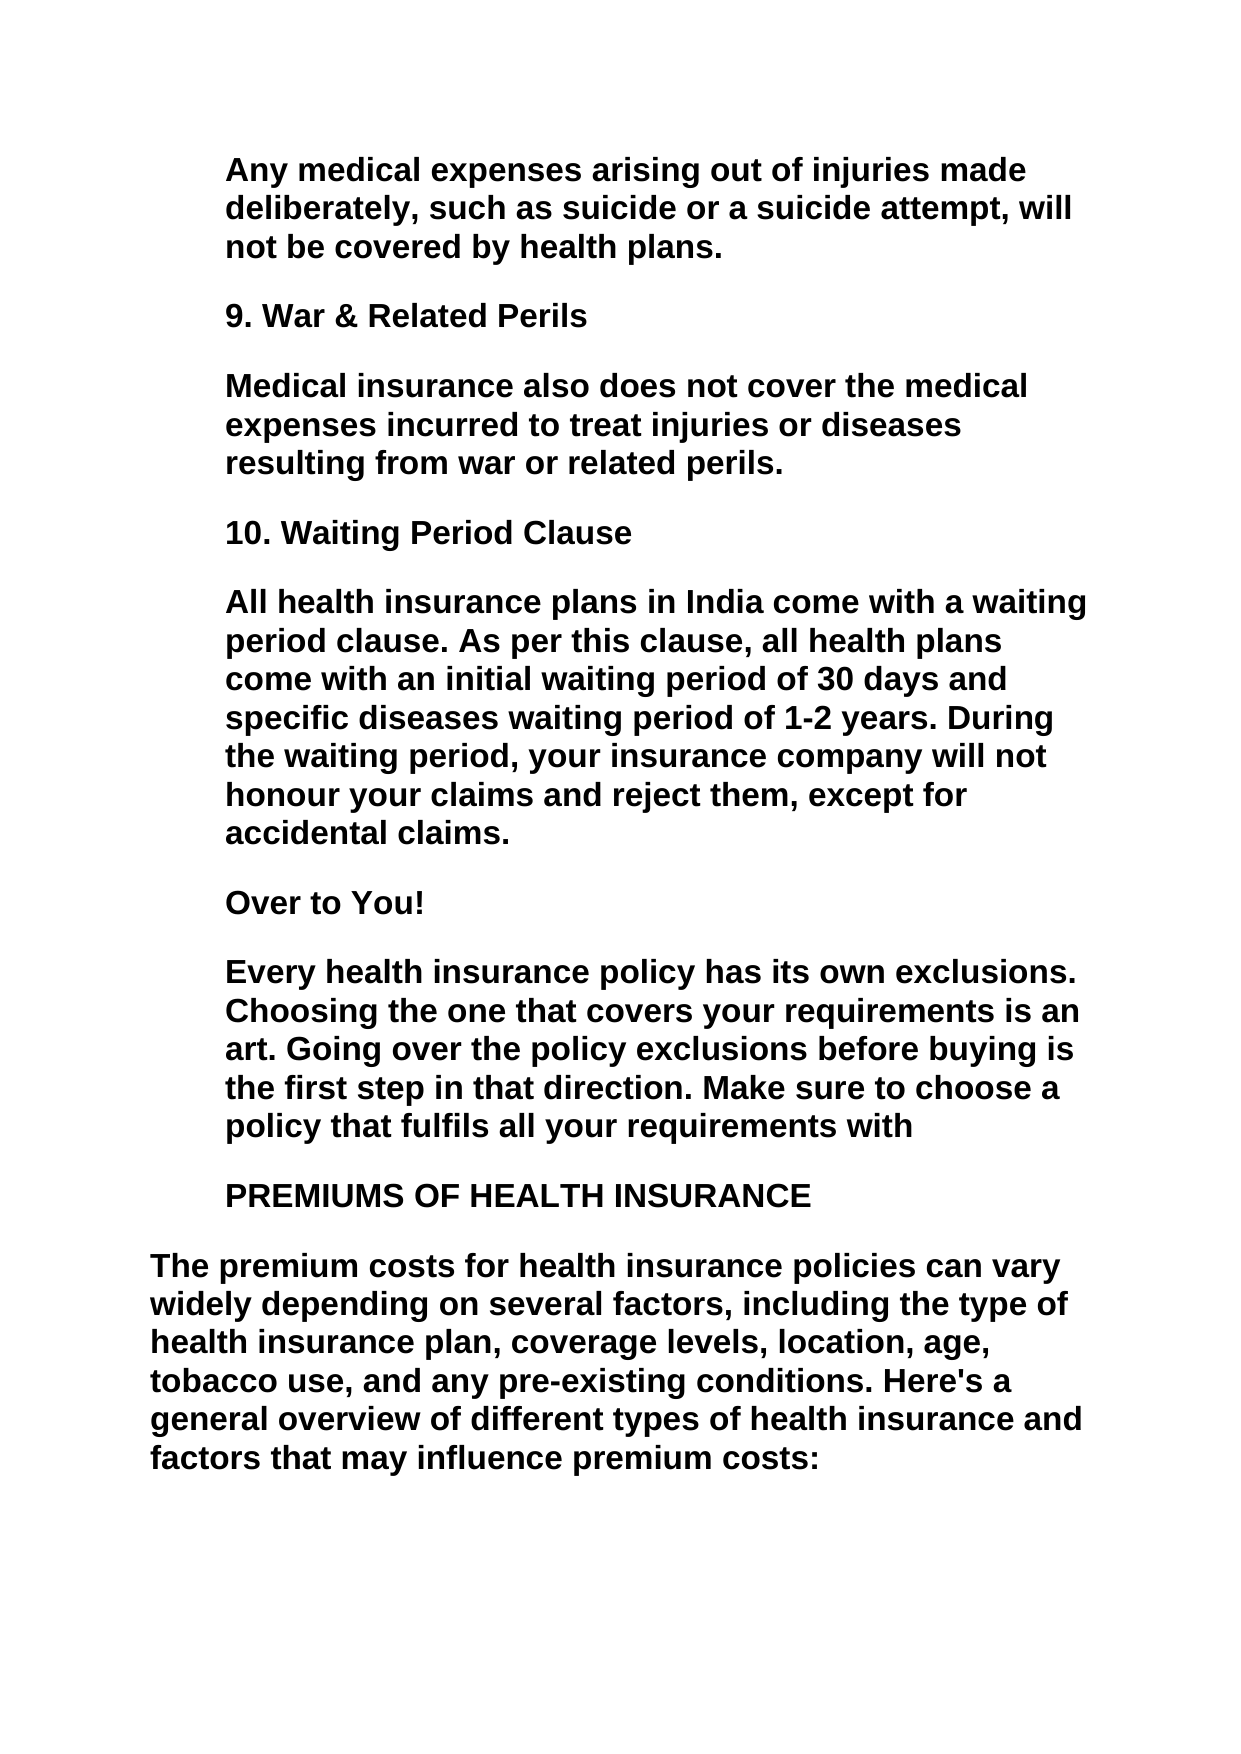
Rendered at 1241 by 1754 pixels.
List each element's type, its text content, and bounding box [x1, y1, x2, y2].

text The premium costs for health insurance policies can vary widely depending on several factors, including the type of health insurance plan, coverage levels, location, age, tobacco use, and any pre-existing conditions. Here's a general overview of different types of health insurance and factors that may influence premium costs: [150, 1246, 1090, 1476]
text 10. Waiting Period Clause [225, 513, 1090, 551]
text Any medical expenses arising out of injuries made deliberately, such as suicide or a suicide attempt, will not be covered by health plans. [225, 150, 1090, 265]
text Medical insurance also does not cover the medical expenses incurred to treat injuries or diseases resulting from war or related perils. [225, 366, 1090, 482]
text Every health insurance policy has its own exclusions. Choosing the one that covers your requirements is an art. Going over the policy exclusions before buying is the first step in that direction. Make sure to choose a policy that fulfils all your requirements with [225, 952, 1090, 1145]
text All health insurance plans in India come with a waiting period clause. As per this clause, all health plans come with an initial waiting period of 30 days and specific diseases waiting period of 1-2 years. During the waiting period, your insurance company will not honour your claims and reject them, except for accidental claims. [225, 582, 1090, 852]
text Over to You! [225, 883, 1090, 921]
text 9. War & Related Perils [225, 297, 1090, 335]
text PREMIUMS OF HEALTH INSURANCE [225, 1176, 1090, 1214]
